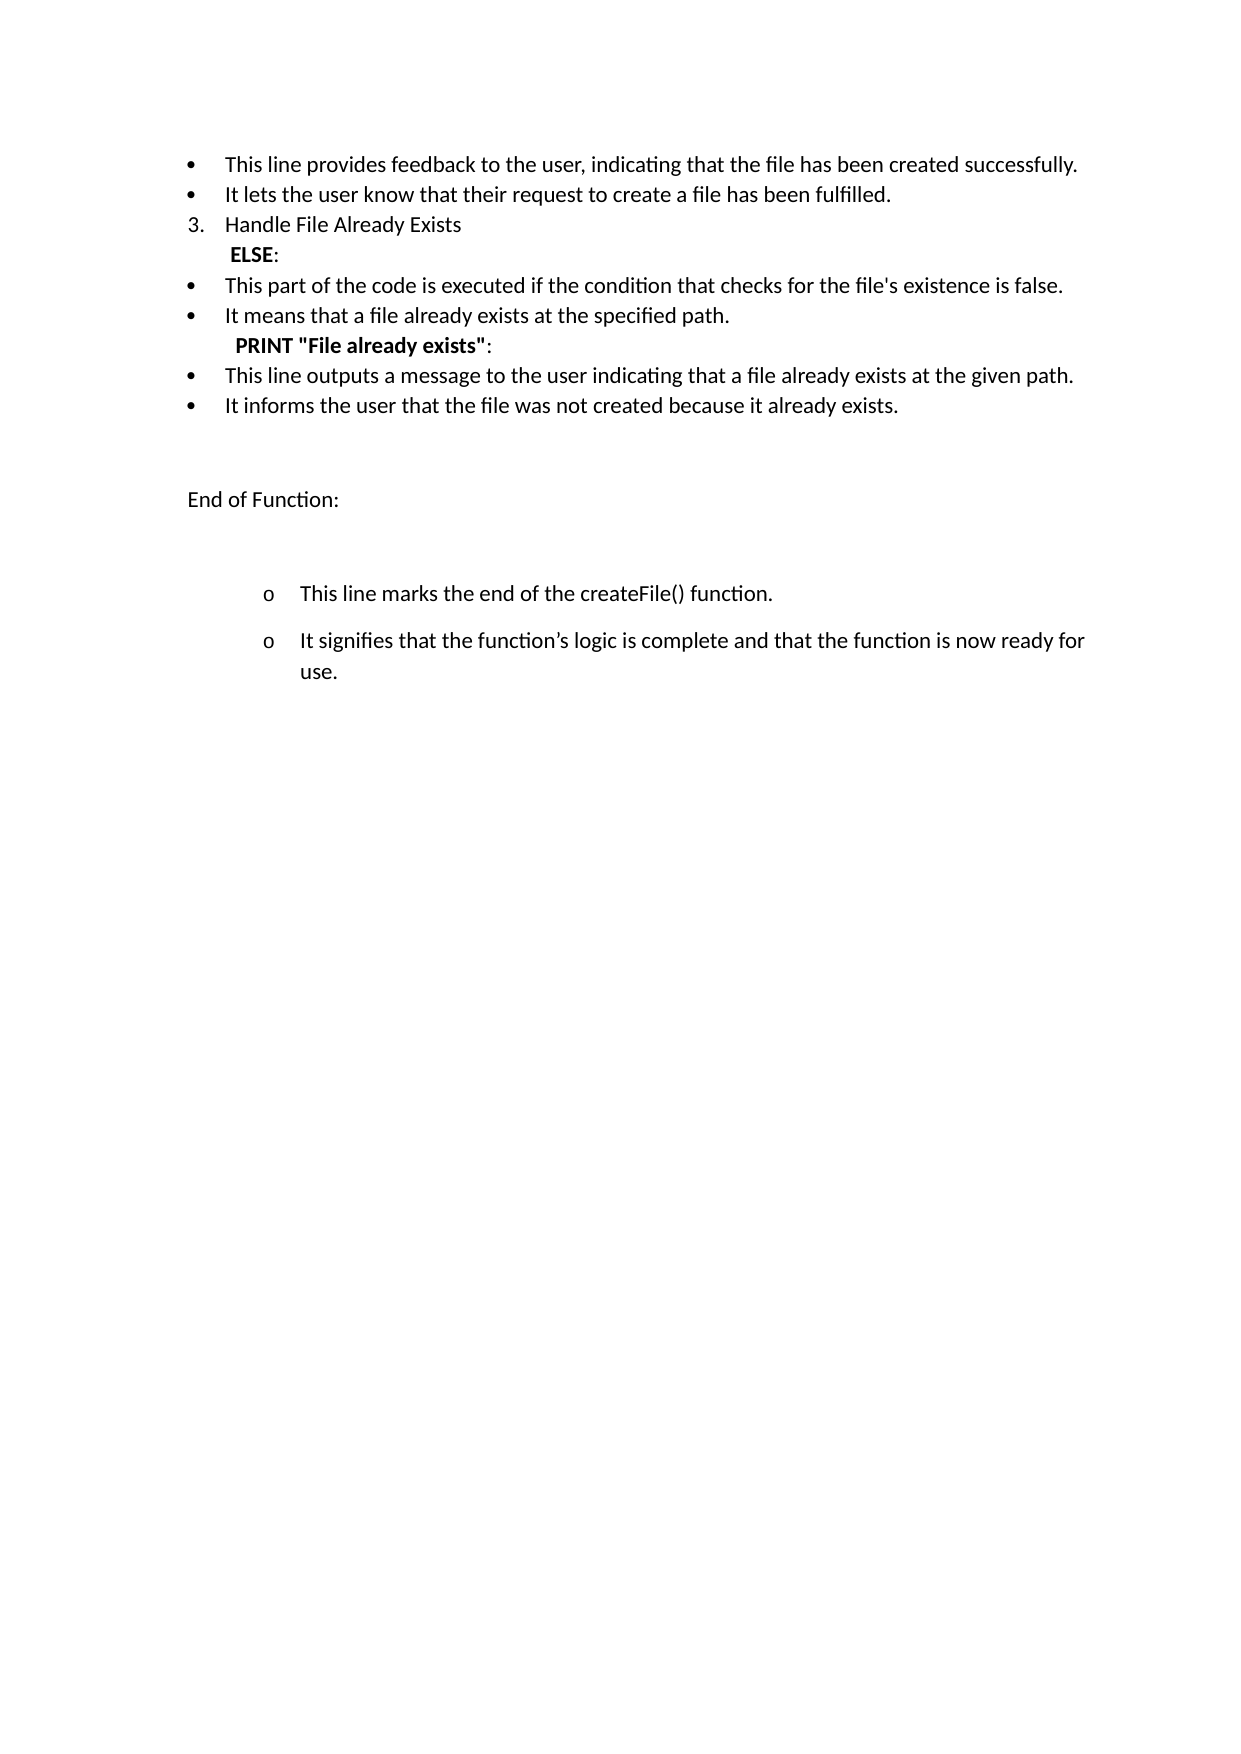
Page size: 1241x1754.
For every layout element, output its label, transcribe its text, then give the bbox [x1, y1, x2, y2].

list It means that a file already exists at the specified path. [187, 301, 1090, 329]
list It lets the user know that their request to create a file has been fulfilled. [187, 180, 1090, 208]
text End of Function: [187, 485, 1090, 513]
list It signifies that the function’s logic is complete and that the function is now ready for use. [262, 627, 1090, 685]
list This line outputs a message to the user indicating that a file already exists at the given path. [187, 361, 1090, 389]
list Handle File Already Exists [187, 210, 1090, 238]
list This line provides feedback to the user, indicating that the file has been created successfully. [187, 150, 1090, 178]
list This line marks the end of the createFile() function. [262, 579, 1090, 608]
list It informs the user that the file was not created because it already exists. [187, 392, 1090, 420]
list ELSE: [225, 241, 1090, 269]
list This part of the code is executed if the condition that checks for the file's existence is false. [187, 271, 1090, 299]
list PRINT "File already exists": [225, 331, 1090, 359]
